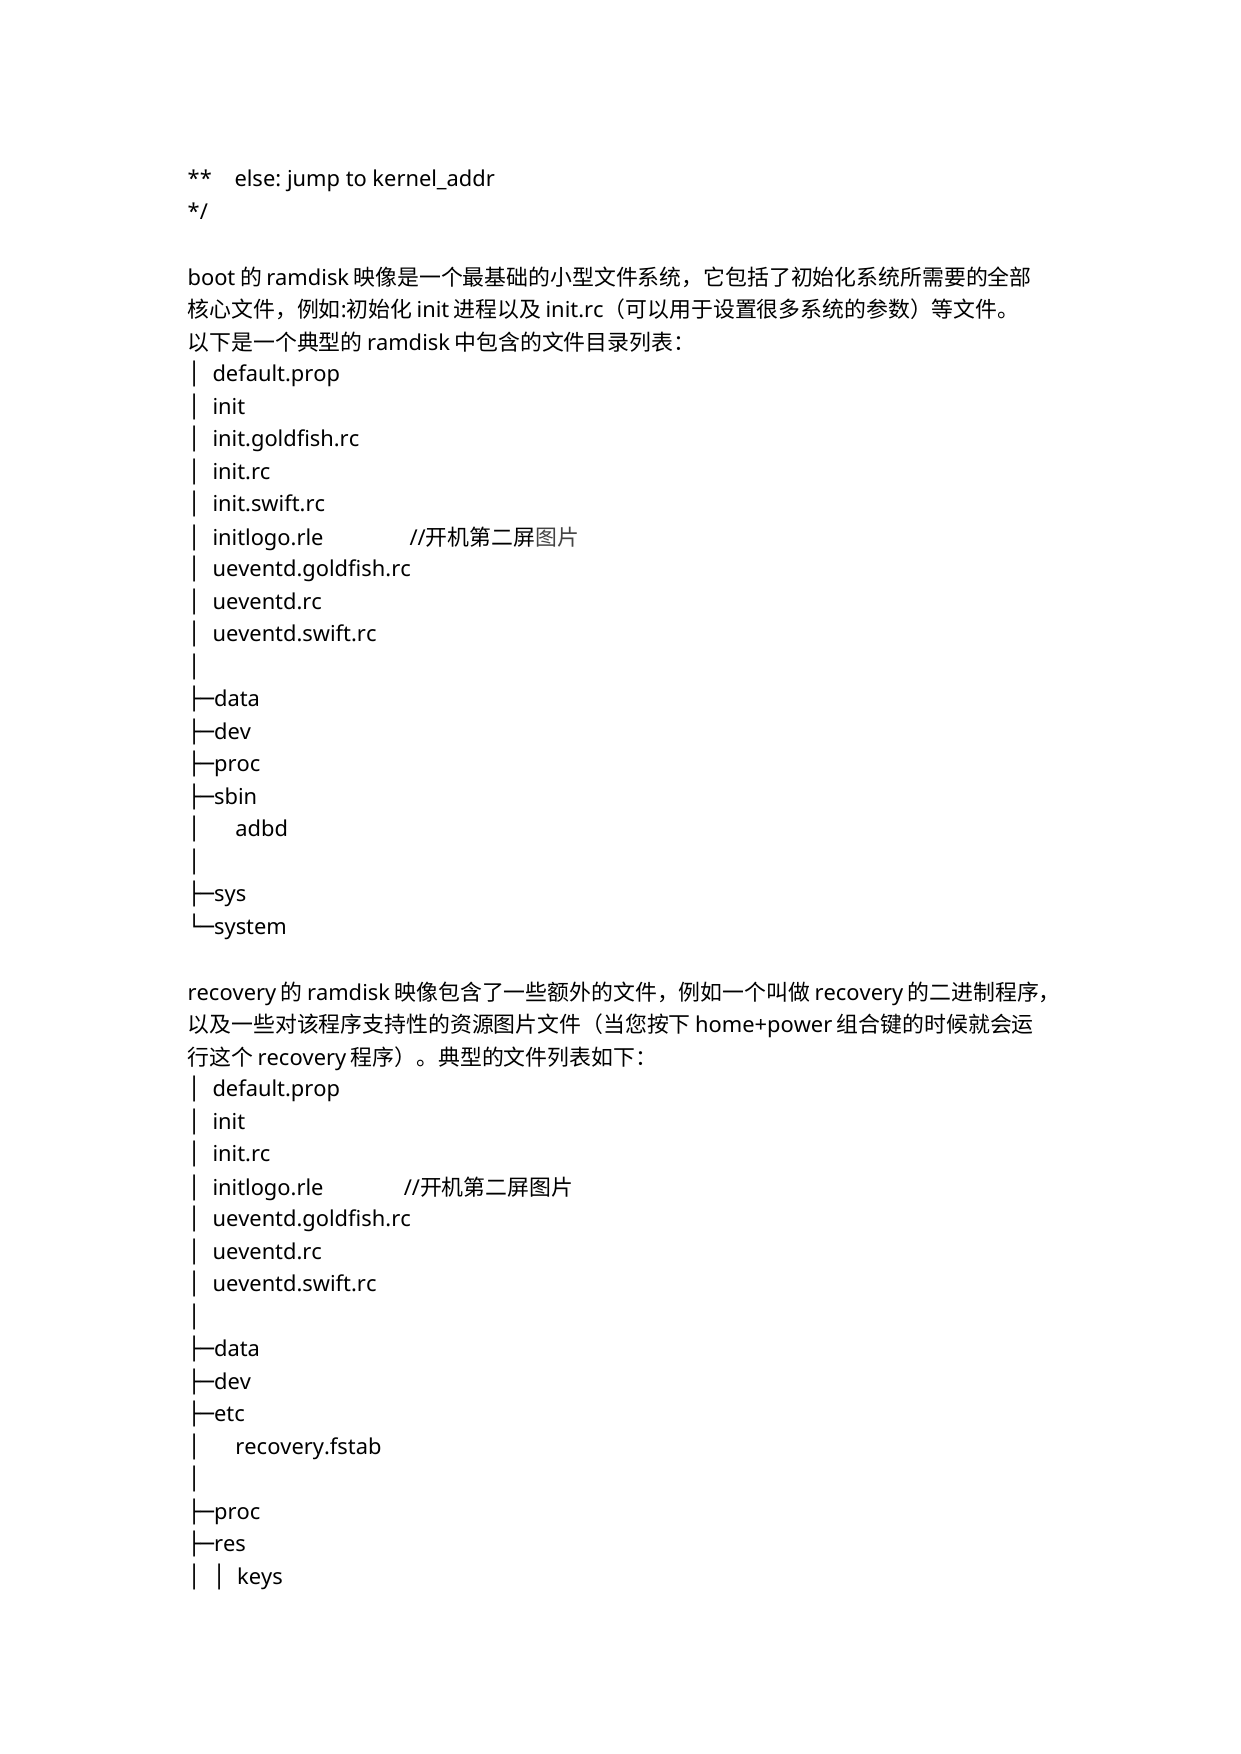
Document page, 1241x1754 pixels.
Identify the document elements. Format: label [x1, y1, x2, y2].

text [187, 162, 1053, 1592]
